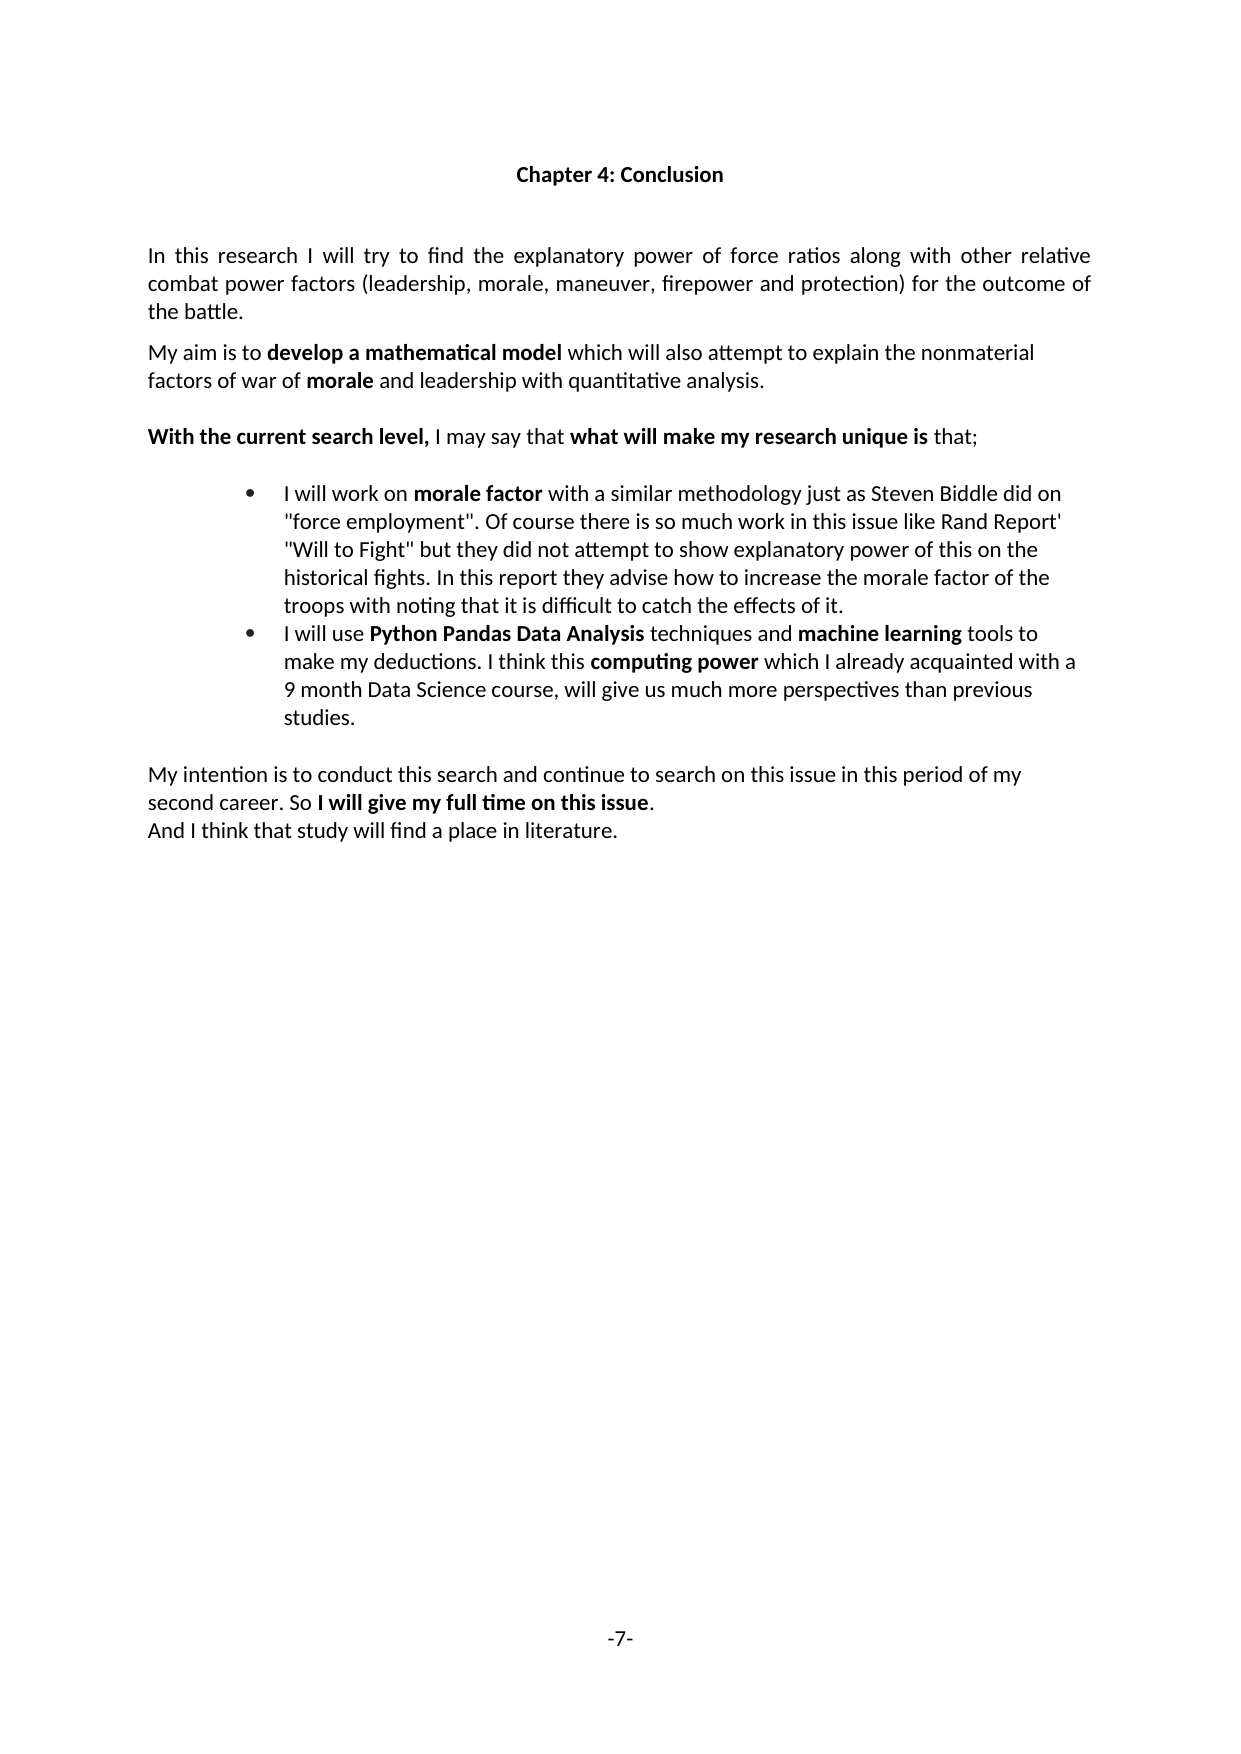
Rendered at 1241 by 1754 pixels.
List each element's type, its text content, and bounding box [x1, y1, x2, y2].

text Chapter 4: Conclusion [148, 160, 1093, 188]
text With the current search level, I may say that what will make my research unique is that; [148, 422, 1093, 450]
text In this research I will try to find the explanatory power of force ratios along with other relative combat power factors (leadership, morale, maneuver, firepower and protection) for the outcome of the battle. [148, 241, 1093, 325]
text And I think that study will find a place in literature. [148, 816, 1093, 844]
list I will work on morale factor with a similar methodology just as Steven Biddle did on "force employment". Of course there is so much work in this issue like Rand Report' "Will to Fight" but they did not attempt to show explanatory power of this on the historical fights. In this report they advise how to increase the morale factor of the troops with noting that it is difficult to catch the effects of it. [246, 479, 1093, 619]
text My intention is to conduct this search and continue to search on this issue in this period of my second career. So I will give my full time on this issue. [148, 760, 1093, 816]
text My aim is to develop a mathematical model which will also attempt to explain the nonmaterial factors of war of morale and leadership with quantitative analysis. [148, 338, 1093, 394]
list I will use Python Pandas Data Analysis techniques and machine learning tools to make my deductions. I think this computing power which I already acquainted with a 9 month Data Science course, will give us much more perspectives than previous studies. [246, 619, 1093, 731]
